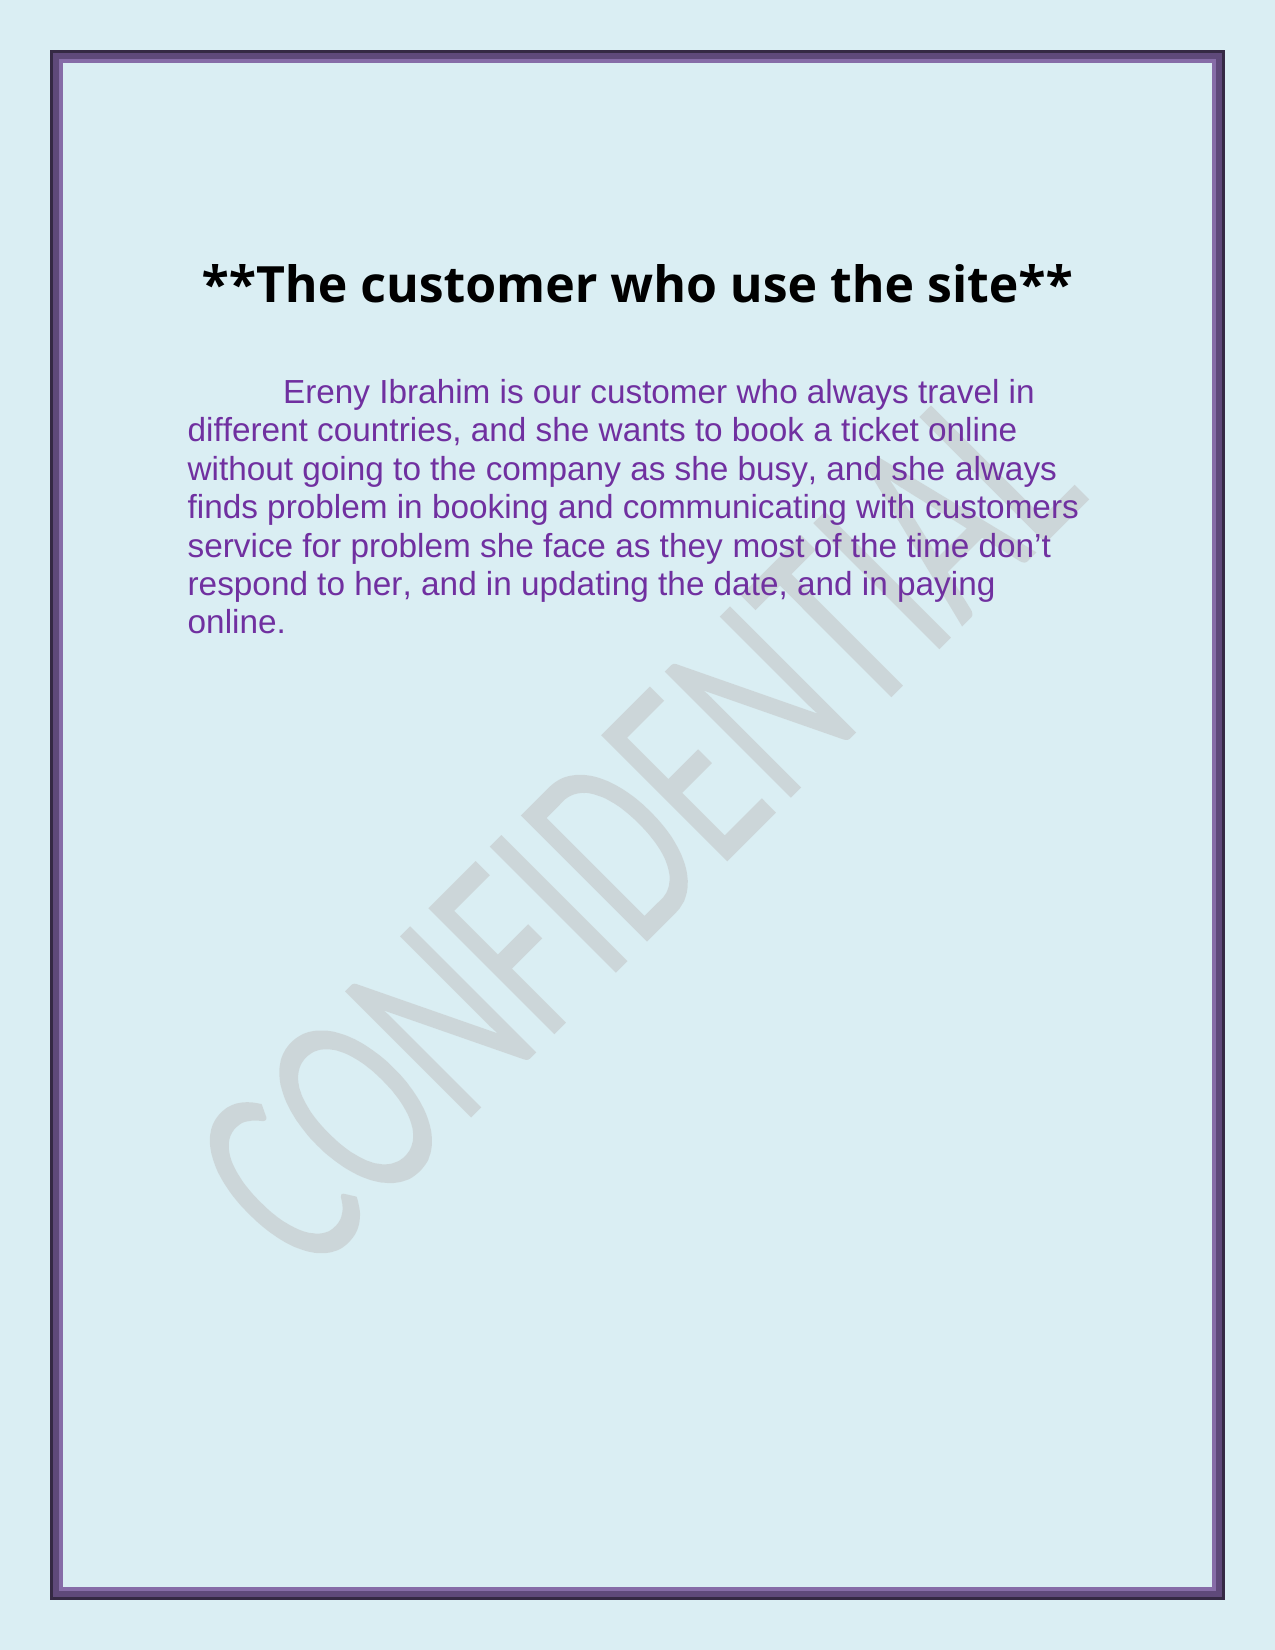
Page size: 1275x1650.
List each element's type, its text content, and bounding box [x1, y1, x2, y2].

text Ereny Ibrahim is our customer who always travel in different countries, and she wants to book a ticket online without going to the company as she busy, and she always finds problem in booking and communicating with customers service for problem she face as they most of the time don’t respond to her, and in updating the date, and in paying online. [187, 372, 1087, 641]
text **The customer who use the site** [187, 249, 1087, 317]
